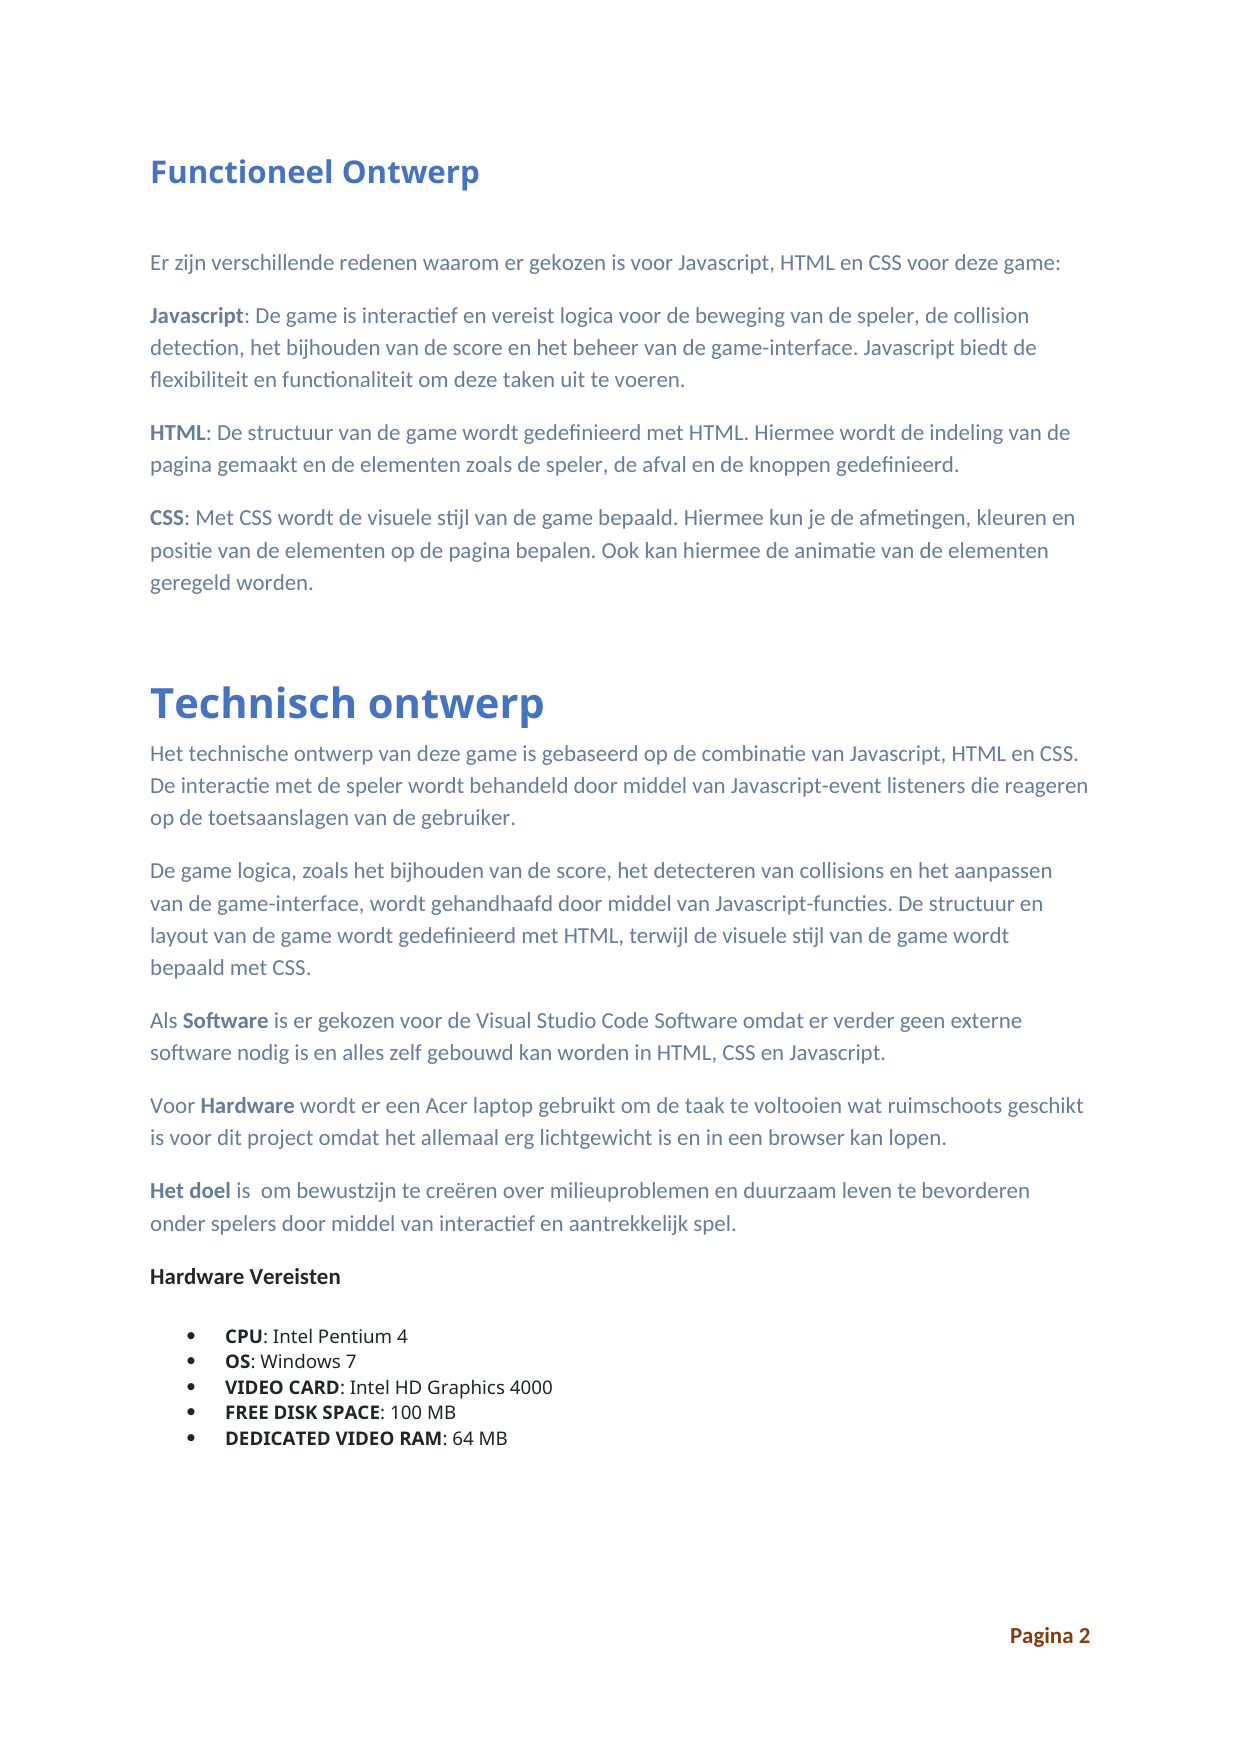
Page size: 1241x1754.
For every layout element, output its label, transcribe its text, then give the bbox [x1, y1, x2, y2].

text Er zijn verschillende redenen waarom er gekozen is voor Javascript, HTML en CSS voor deze game: [150, 248, 1090, 276]
text Het doel is om bewustzijn te creëren over milieuproblemen en duurzaam leven te bevorderen onder spelers door middel van interactief en aantrekkelijk spel. [150, 1177, 1090, 1237]
text Het technische ontwerp van deze game is gebaseerd op de combinatie van Javascript, HTML en CSS. De interactie met de speler wordt behandeld door middel van Javascript-event listeners die reageren op de toetsaanslagen van de gebruiker. [150, 739, 1090, 832]
list DEDICATED VIDEO RAM: 64 MB [187, 1425, 1090, 1451]
text Javascript: De game is interactief en vereist logica voor de beweging van de speler, de collision detection, het bijhouden van de score en het beheer van de game-interface. Javascript biedt de flexibiliteit en functionaliteit om deze taken uit te voeren. [150, 301, 1090, 393]
text Hardware Vereisten [150, 1262, 1090, 1290]
text De game logica, zoals het bijhouden van de score, het detecteren van collisions en het aanpassen van de game-interface, wordt gehandhaafd door middel van Javascript-functies. De structuur en layout van de game wordt gedefinieerd met HTML, terwijl de visuele stijl van de game wordt bepaald met CSS. [150, 857, 1090, 981]
list CPU: Intel Pentium 4 [187, 1323, 1090, 1349]
text CSS: Met CSS wordt de visuele stijl van de game bepaald. Hiermee kun je de afmetingen, kleuren en positie van de elementen op de pagina bepalen. Ook kan hiermee de animatie van de elementen geregeld worden. [150, 503, 1090, 596]
list FREE DISK SPACE: 100 MB [187, 1400, 1090, 1425]
text Als Software is er gekozen voor de Visual Studio Code Software omdat er verder geen externe software nodig is en alles zelf gebouwd kan worden in HTML, CSS en Javascript. [150, 1006, 1090, 1066]
text Voor Hardware wordt er een Acer laptop gebruikt om de taak te voltooien wat ruimschoots geschikt is voor dit project omdat het allemaal erg lichtgewicht is en in een browser kan lopen. [150, 1091, 1090, 1152]
text HTML: De structuur van de game wordt gedefinieerd met HTML. Hiermee wordt de indeling van de pagina gemaakt en de elementen zoals de speler, de afval en de knoppen gedefinieerd. [150, 418, 1090, 478]
subtitle Technisch ontwerp [150, 674, 1090, 731]
list OS: Windows 7 [187, 1349, 1090, 1374]
list VIDEO CARD: Intel HD Graphics 4000 [187, 1374, 1090, 1400]
subtitle Functioneel Ontwerp [150, 150, 1090, 193]
